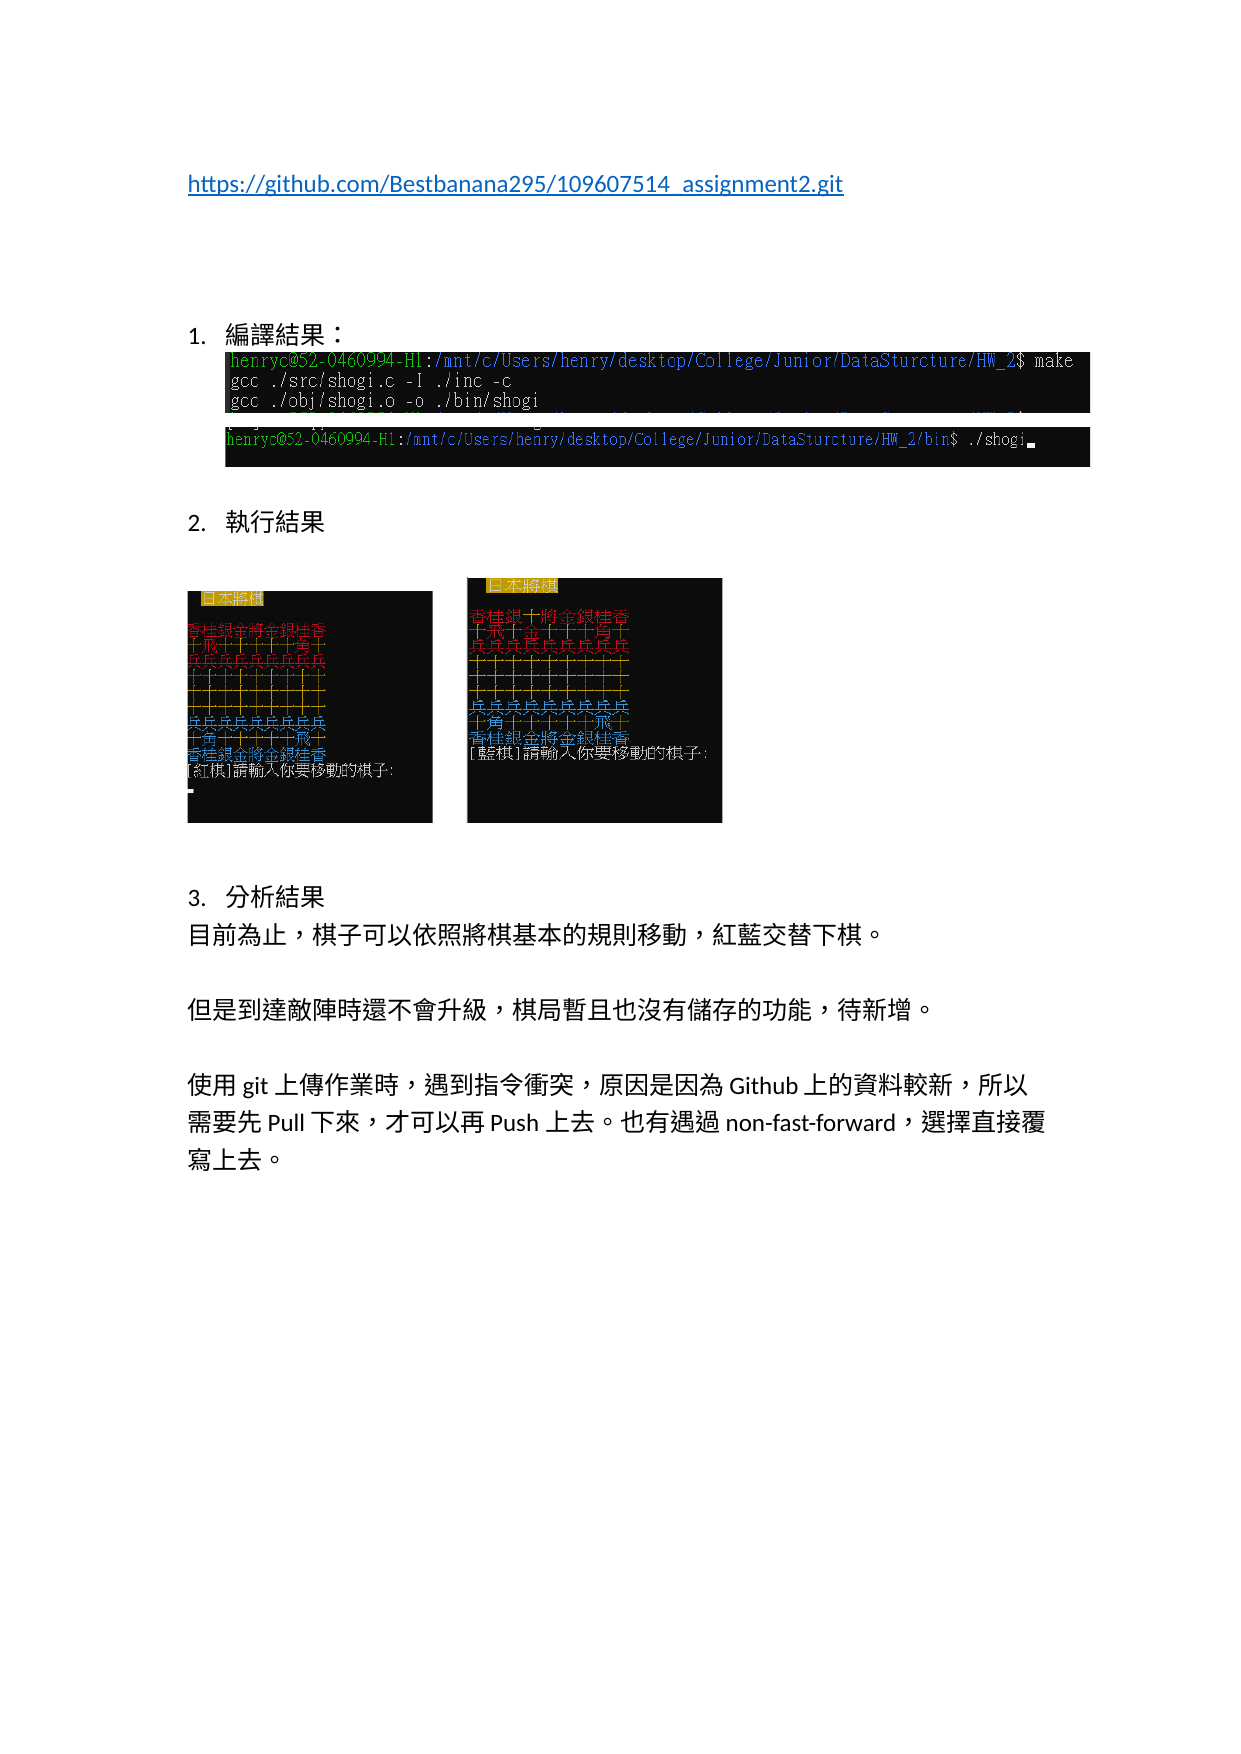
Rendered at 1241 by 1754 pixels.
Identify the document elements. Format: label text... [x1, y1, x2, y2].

text https://github.com/Bestbanana295/109607514_assignment2.git [187, 164, 1053, 202]
list 分析結果 [187, 877, 1053, 914]
picture [187, 585, 433, 823]
picture [225, 352, 1091, 413]
list 執行結果 [187, 502, 1053, 539]
picture [225, 427, 1091, 467]
text 使用git 上傳作業時，遇到指令衝突，原因是因為Github上的資料較新，所以需要先Pull下來，才可以再Push 上去。也有遇過 non-fast-forward，選擇直接覆寫上去。 [187, 1064, 1053, 1177]
picture [466, 577, 723, 823]
text 但是到達敵陣時還不會升級，棋局暫且也沒有儲存的功能，待新增。 [187, 989, 1053, 1027]
text 目前為止，棋子可以依照將棋基本的規則移動，紅藍交替下棋。 [187, 914, 1053, 952]
list 編譯結果： [187, 314, 1053, 352]
